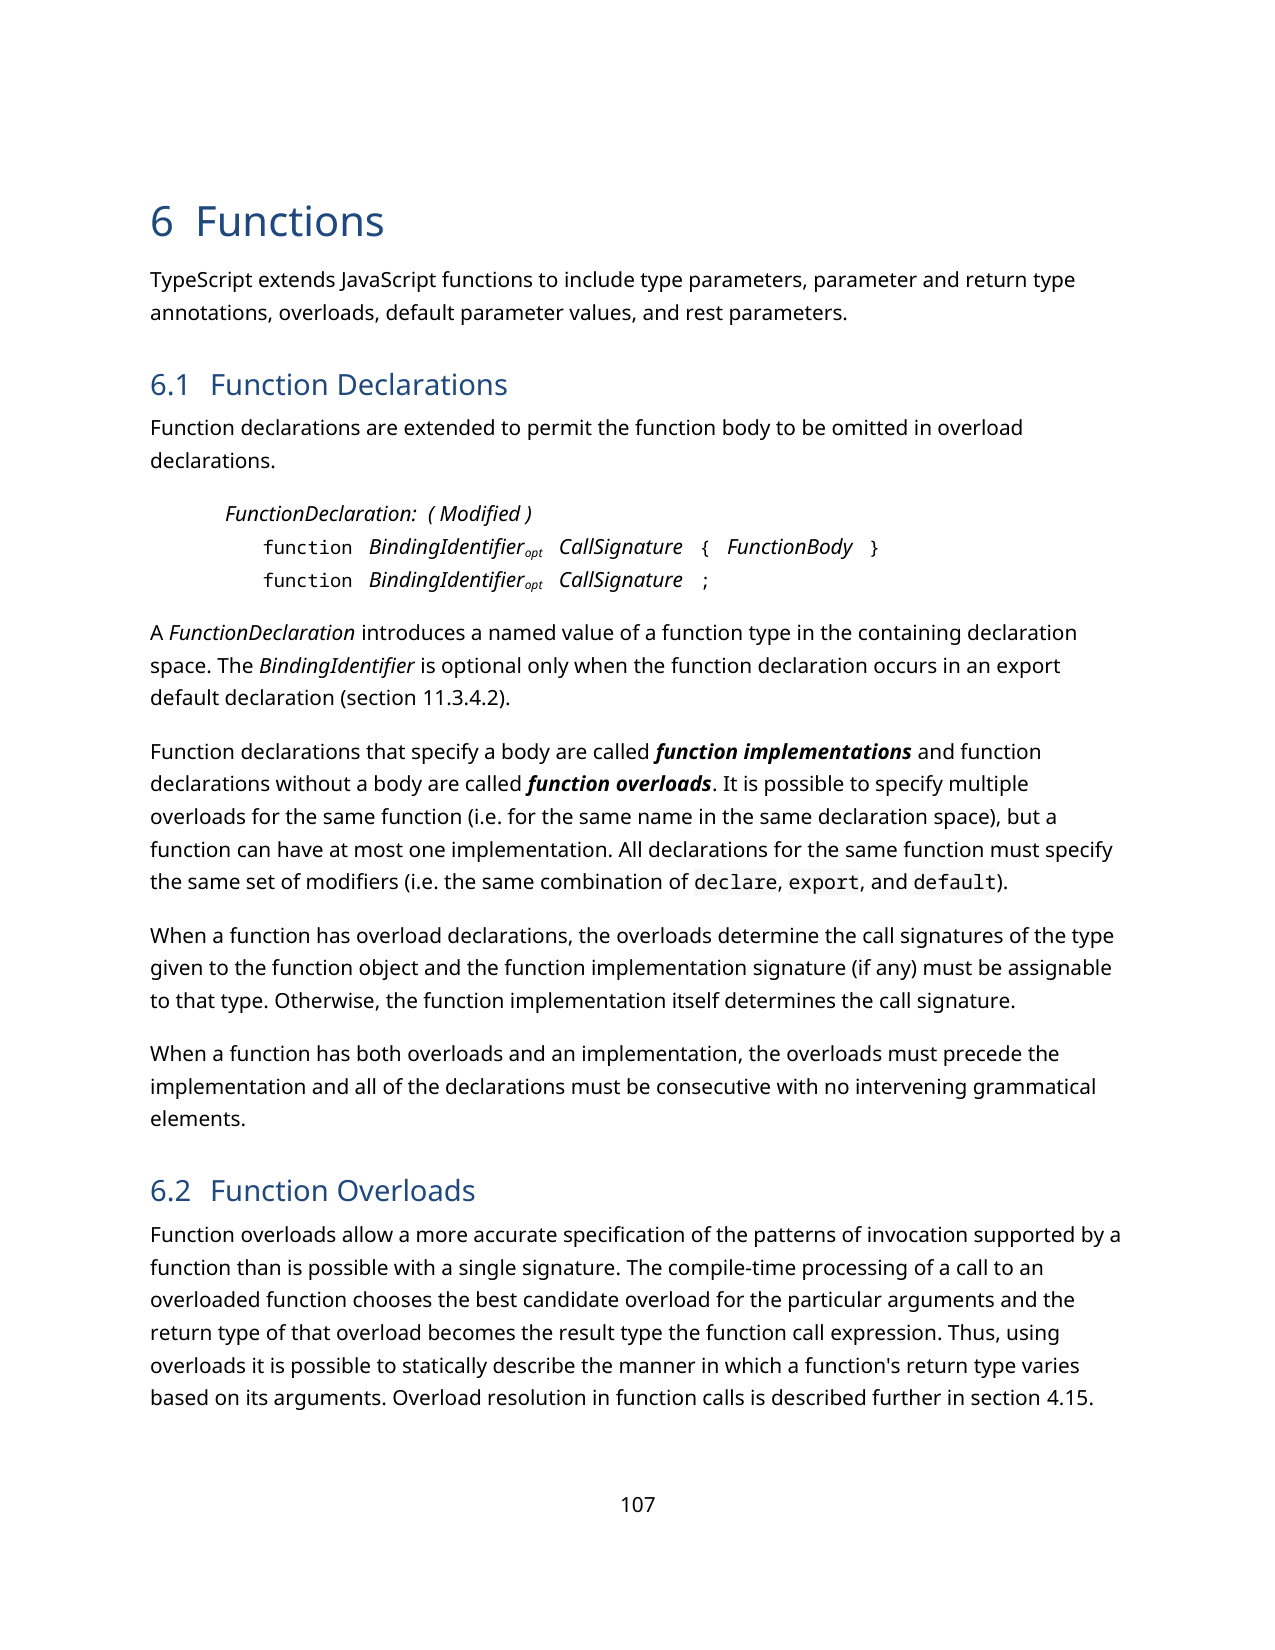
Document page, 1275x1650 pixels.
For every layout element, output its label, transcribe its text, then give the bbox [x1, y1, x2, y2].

text A FunctionDeclaration introduces a named value of a function type in the containing declaration space. The BindingIdentifier is optional only when the function declaration occurs in an export default declaration (section 11.3.4.2). [150, 618, 1125, 712]
text Function overloads allow a more accurate specification of the patterns of invocation supported by a function than is possible with a single signature. The compile-time processing of a call to an overloaded function chooses the best candidate overload for the particular arguments and the return type of that overload becomes the result type the function call expression. Thus, using overloads it is possible to statically describe the manner in which a function's return type varies based on its arguments. Overload resolution in function calls is described further in section 4.15. [150, 1220, 1125, 1412]
subtitle Function Overloads [150, 1171, 1125, 1210]
subtitle Functions [150, 192, 1125, 248]
subtitle Function Declarations [150, 364, 1125, 403]
text When a function has overload declarations, the overloads determine the call signatures of the type given to the function object and the function implementation signature (if any) must be assignable to that type. Otherwise, the function implementation itself determines the call signature. [150, 921, 1125, 1014]
text TypeScript extends JavaScript functions to include type parameters, parameter and return type annotations, overloads, default parameter values, and rest parameters. [150, 265, 1125, 326]
text Function declarations are extended to permit the function body to be omitted in overload declarations. [150, 413, 1125, 474]
text FunctionDeclaration: ( Modified ) function BindingIdentifieropt CallSignature { FunctionBody } function BindingIdentifieropt CallSignature ; [225, 499, 1125, 593]
text When a function has both overloads and an implementation, the overloads must precede the implementation and all of the declarations must be consecutive with no intervening grammatical elements. [150, 1039, 1125, 1133]
text Function declarations that specify a body are called function implementations and function declarations without a body are called function overloads. It is possible to specify multiple overloads for the same function (i.e. for the same name in the same declaration space), but a function can have at most one implementation. All declarations for the same function must specify the same set of modifiers (i.e. the same combination of declare, export, and default). [150, 737, 1125, 896]
